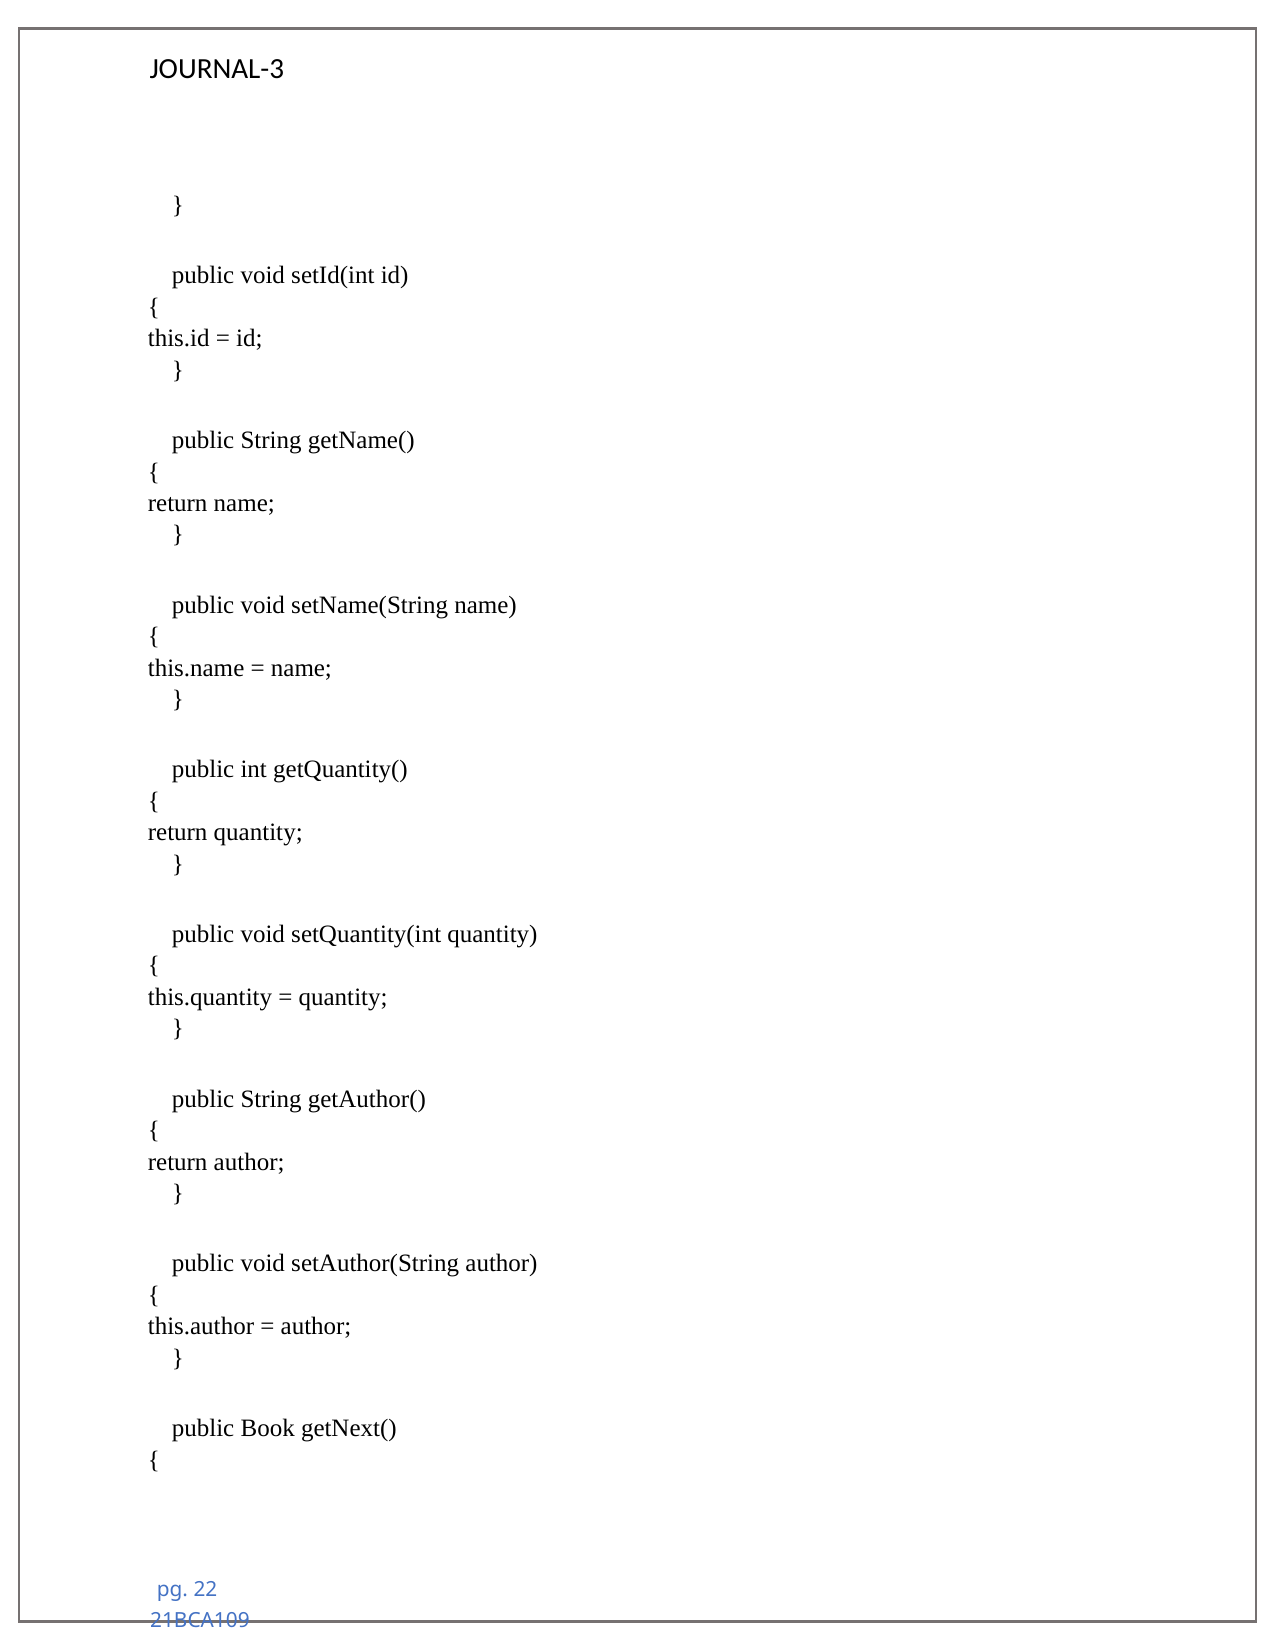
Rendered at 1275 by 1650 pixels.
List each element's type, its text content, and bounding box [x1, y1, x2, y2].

text } [147, 849, 1144, 878]
text } [147, 684, 1144, 713]
text } [147, 355, 1144, 383]
text { [147, 951, 1144, 979]
text { [147, 1445, 1144, 1473]
text { [147, 457, 1144, 485]
text } [147, 1013, 1144, 1042]
text public void setId(int id) [147, 260, 1144, 289]
text this.name = name; [147, 653, 1144, 681]
text public void setQuantity(int quantity) [147, 919, 1144, 948]
text public Book getNext() [147, 1413, 1144, 1442]
text this.quantity = quantity; [147, 982, 1144, 1011]
text { [147, 786, 1144, 815]
text public String getAuthor() [147, 1084, 1144, 1113]
text public void setAuthor(String author) [147, 1248, 1144, 1277]
text this.author = author; [147, 1311, 1144, 1340]
text } [147, 519, 1144, 548]
text return name; [147, 488, 1144, 517]
text public String getName() [147, 425, 1144, 454]
text return author; [147, 1147, 1144, 1176]
text return quantity; [147, 817, 1144, 846]
text { [147, 292, 1144, 321]
text { [147, 621, 1144, 650]
text this.id = id; [147, 323, 1144, 352]
text } [147, 190, 1144, 219]
text { [147, 1115, 1144, 1144]
text } [147, 1178, 1144, 1207]
text public void setName(String name) [147, 590, 1144, 618]
text public int getQuantity() [147, 754, 1144, 783]
text } [147, 1343, 1144, 1372]
text { [147, 1280, 1144, 1309]
